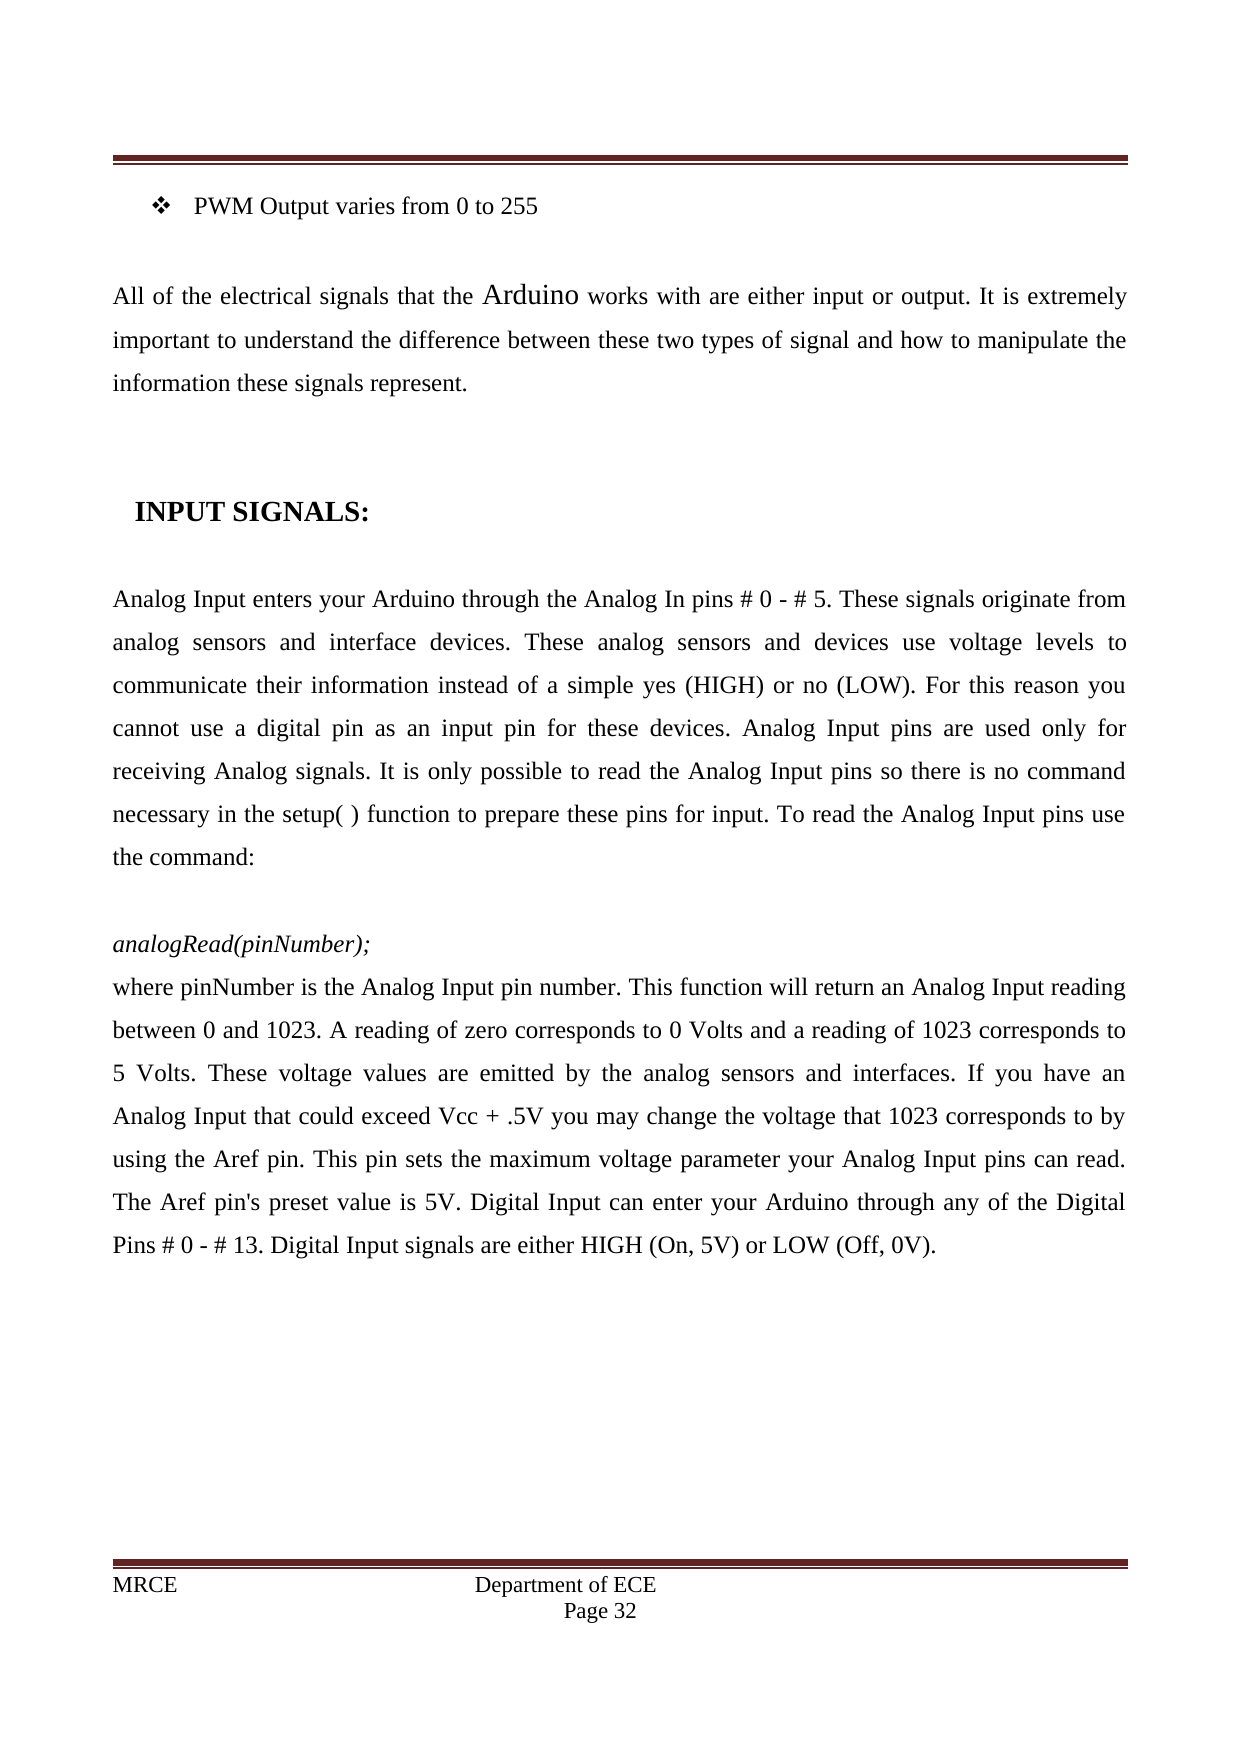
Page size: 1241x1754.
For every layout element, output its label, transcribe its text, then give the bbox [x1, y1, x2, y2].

text Analog Input enters your Arduino through the Analog In pins # 0 - # 5. These signals originate from analog sensors and interface devices. These analog sensors and devices use voltage levels to communicate their information instead of a simple yes (HIGH) or no (LOW). For this reason you cannot use a digital pin as an input pin for these devices. Analog Input pins are used only for receiving Analog signals. It is only possible to read the Analog Input pins so there is no command necessary in the setup( ) function to prepare these pins for input. To read the Analog Input pins use the command: [112, 584, 1128, 871]
list PWM Output varies from 0 to 255 [150, 191, 1128, 220]
text where pinNumber is the Analog Input pin number. This function will return an Analog Input reading between 0 and 1023. A reading of zero corresponds to 0 Volts and a reading of 1023 corresponds to 5 Volts. These voltage values are emitted by the analog sensors and interfaces. If you have an Analog Input that could exceed Vcc + .5V you may change the voltage that 1023 corresponds to by using the Aref pin. This pin sets the maximum voltage parameter your Analog Input pins can read. The Aref pin's preset value is 5V. Digital Input can enter your Arduino through any of the Digital Pins # 0 - # 13. Digital Input signals are either HIGH (On, 5V) or LOW (Off, 0V). [112, 972, 1128, 1259]
text INPUT SIGNALS: [112, 494, 1128, 527]
text analogRead(pinNumber); [112, 929, 1128, 957]
text All of the electrical signals that the Arduino works with are either input or output. It is extremely important to understand the difference between these two types of signal and how to manipulate the information these signals represent. [112, 277, 1128, 397]
